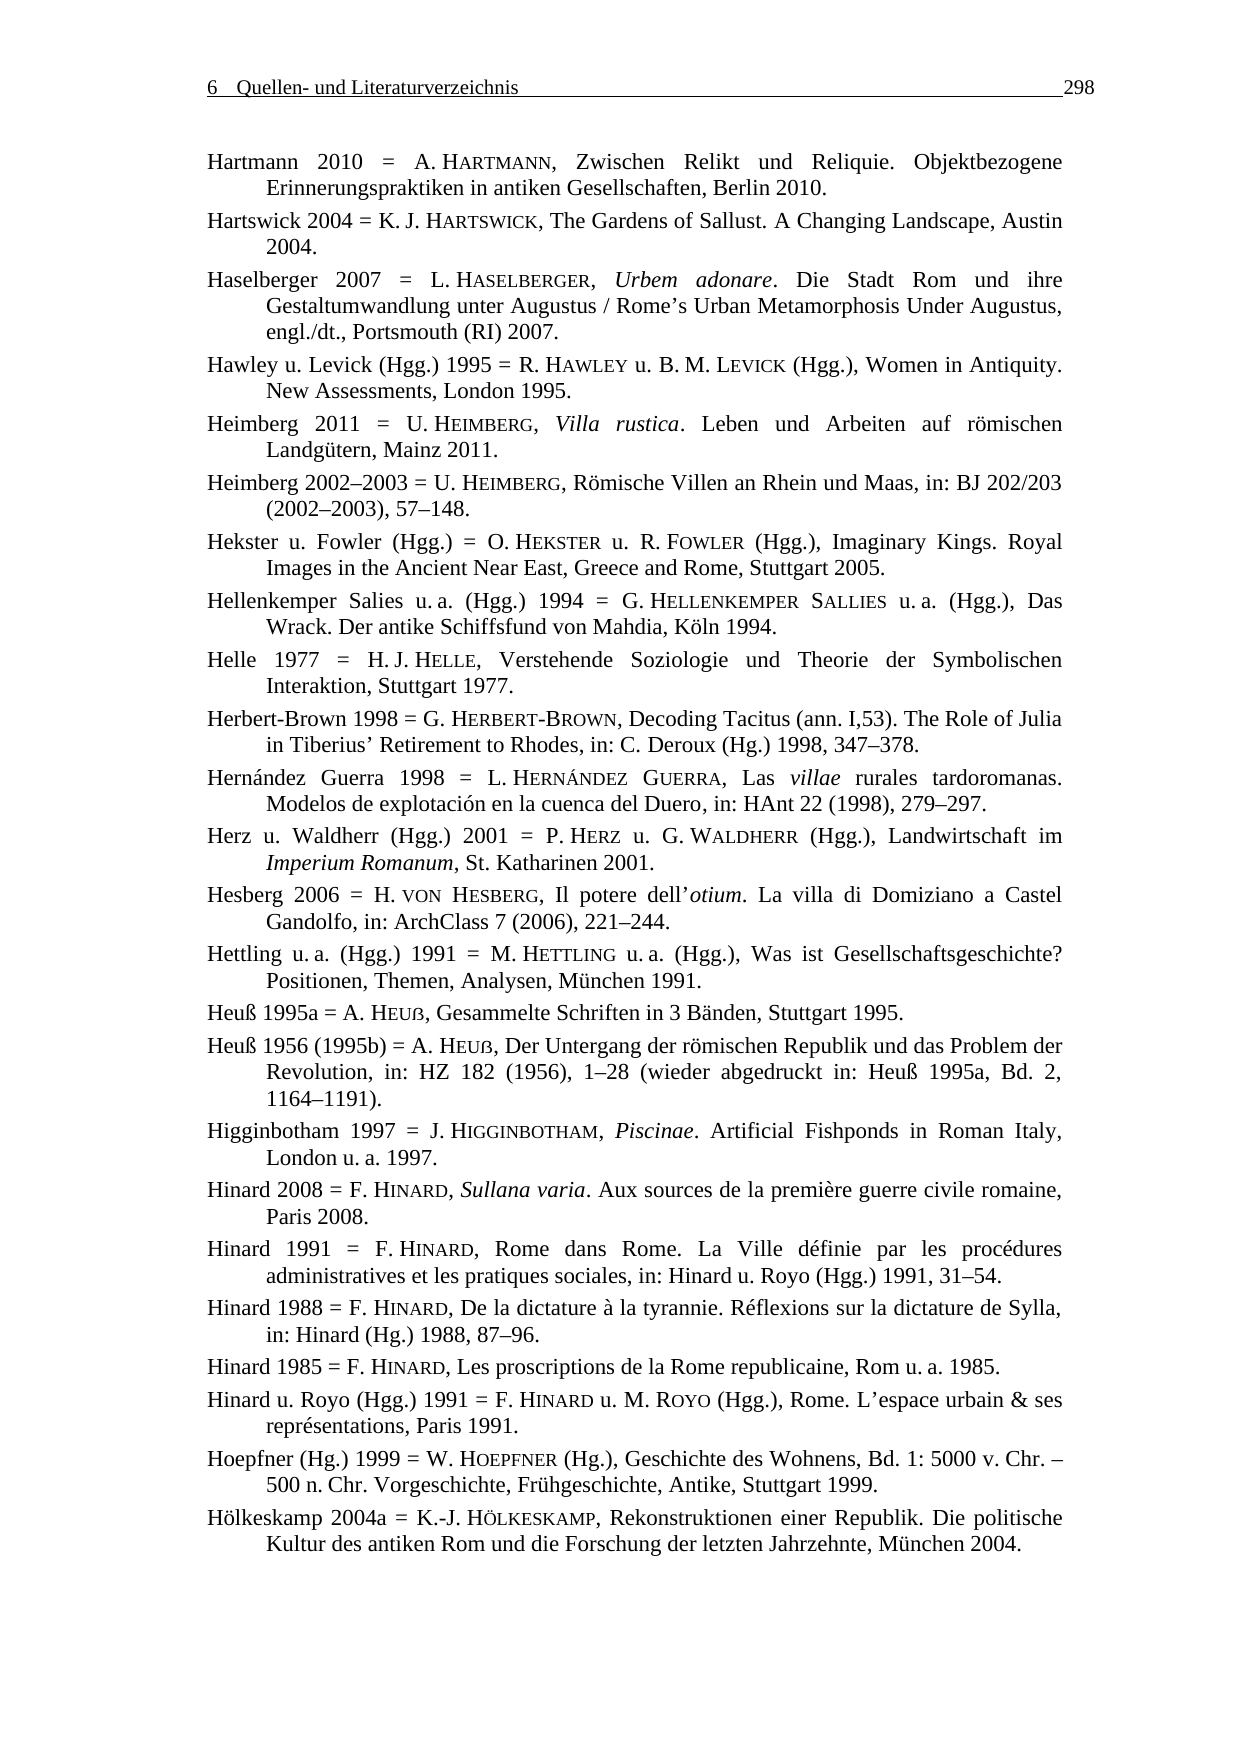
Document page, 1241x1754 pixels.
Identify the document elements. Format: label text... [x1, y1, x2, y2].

text Heimberg 2002–2003 = U. Heimberg, Römische Villen an Rhein und Maas, in: BJ 202/203 (2002–2003), 57–148. [207, 469, 1063, 522]
text Haselberger 2007 = L. Haselberger, Urbem adonare. Die Stadt Rom und ihre Gestaltumwandlung unter Augustus / Rome’s Urban Metamorphosis Under Augustus, engl./dt., Portsmouth (RI) 2007. [207, 266, 1063, 345]
text Hinard 1985 = F. Hinard, Les proscriptions de la Rome republicaine, Rom u. a. 1985. [207, 1353, 1063, 1379]
text Hölkeskamp 2004a = K.-J. Hölkeskamp, Rekonstruktionen einer Republik. Die politische Kultur des antiken Rom und die Forschung der letzten Jahrzehnte, München 2004. [207, 1504, 1063, 1556]
text Helle 1977 = H. J. Helle, Verstehende Soziologie und Theorie der Symbolischen Interaktion, Stuttgart 1977. [207, 646, 1063, 698]
text Hinard 1988 = F. Hinard, De la dictature à la tyrannie. Réflexions sur la dictature de Sylla, in: Hinard (Hg.) 1988, 87–96. [207, 1294, 1063, 1347]
text Hinard 2008 = F. Hinard, Sullana varia. Aux sources de la première guerre civile romaine, Paris 2008. [207, 1176, 1063, 1229]
text Herz u. Waldherr (Hgg.) 2001 = P. Herz u. G. Waldherr (Hgg.), Landwirtschaft im Imperium Romanum, St. Katharinen 2001. [207, 823, 1063, 875]
text Hettling u. a. (Hgg.) 1991 = M. Hettling u. a. (Hgg.), Was ist Gesellschaftsgeschichte? Positionen, Themen, Analysen, München 1991. [207, 941, 1063, 993]
text Hartswick 2004 = K. J. Hartswick, The Gardens of Sallust. A Changing Landscape, Austin 2004. [207, 207, 1063, 259]
text Hernández Guerra 1998 = L. Hernández Guerra, Las villae rurales tardoromanas. Modelos de explotación en la cuenca del Duero, in: HAnt 22 (1998), 279–297. [207, 764, 1063, 816]
text Heimberg 2011 = U. Heimberg, Villa rustica. Leben und Arbeiten auf römischen Landgütern, Mainz 2011. [207, 410, 1063, 463]
text Hellenkemper Salies u. a. (Hgg.) 1994 = G. Hellenkemper Sallies u. a. (Hgg.), Das Wrack. Der antike Schiffsfund von Mahdia, Köln 1994. [207, 587, 1063, 639]
text Hesberg 2006 = H. von Hesberg, Il potere dell’otium. La villa di Domiziano a Castel Gandolfo, in: ArchClass 7 (2006), 221–244. [207, 882, 1063, 934]
text Hoepfner (Hg.) 1999 = W. Hoepfner (Hg.), Geschichte des Wohnens, Bd. 1: 5000 v. Chr. – 500 n. Chr. Vorgeschichte, Frühgeschichte, Antike, Stuttgart 1999. [207, 1445, 1063, 1497]
text Heuß 1995a = A. Heuß, Gesammelte Schriften in 3 Bänden, Stuttgart 1995. [207, 999, 1063, 1026]
text Hinard u. Royo (Hgg.) 1991 = F. Hinard u. M. Royo (Hgg.), Rome. L’espace urbain & ses représentations, Paris 1991. [207, 1386, 1063, 1438]
text Hawley u. Levick (Hgg.) 1995 = R. Hawley u. B. M. Levick (Hgg.), Women in Antiquity. New Assessments, London 1995. [207, 351, 1063, 404]
text Higginbotham 1997 = J. Higginbotham, Piscinae. Artificial Fishponds in Roman Italy, London u. a. 1997. [207, 1117, 1063, 1170]
text Hartmann 2010 = A. Hartmann, Zwischen Relikt und Reliquie. Objektbezogene Erinnerungspraktiken in antiken Gesellschaften, Berlin 2010. [207, 148, 1063, 200]
text Hinard 1991 = F. Hinard, Rome dans Rome. La Ville définie par les procédures administratives et les pratiques sociales, in: Hinard u. Royo (Hgg.) 1991, 31–54. [207, 1235, 1063, 1288]
text Heuß 1956 (1995b) = A. Heuß, Der Untergang der römischen Republik und das Problem der Revolution, in: HZ 182 (1956), 1–28 (wieder abgedruckt in: Heuß 1995a, Bd. 2, 1164–1191). [207, 1032, 1063, 1111]
text Herbert-Brown 1998 = G. Herbert-Brown, Decoding Tacitus (ann. I,53). The Role of Julia in Tiberius’ Retirement to Rhodes, in: C. Deroux (Hg.) 1998, 347–378. [207, 705, 1063, 757]
text Hekster u. Fowler (Hgg.) = O. Hekster u. R. Fowler (Hgg.), Imaginary Kings. Royal Images in the Ancient Near East, Greece and Rome, Stuttgart 2005. [207, 528, 1063, 581]
